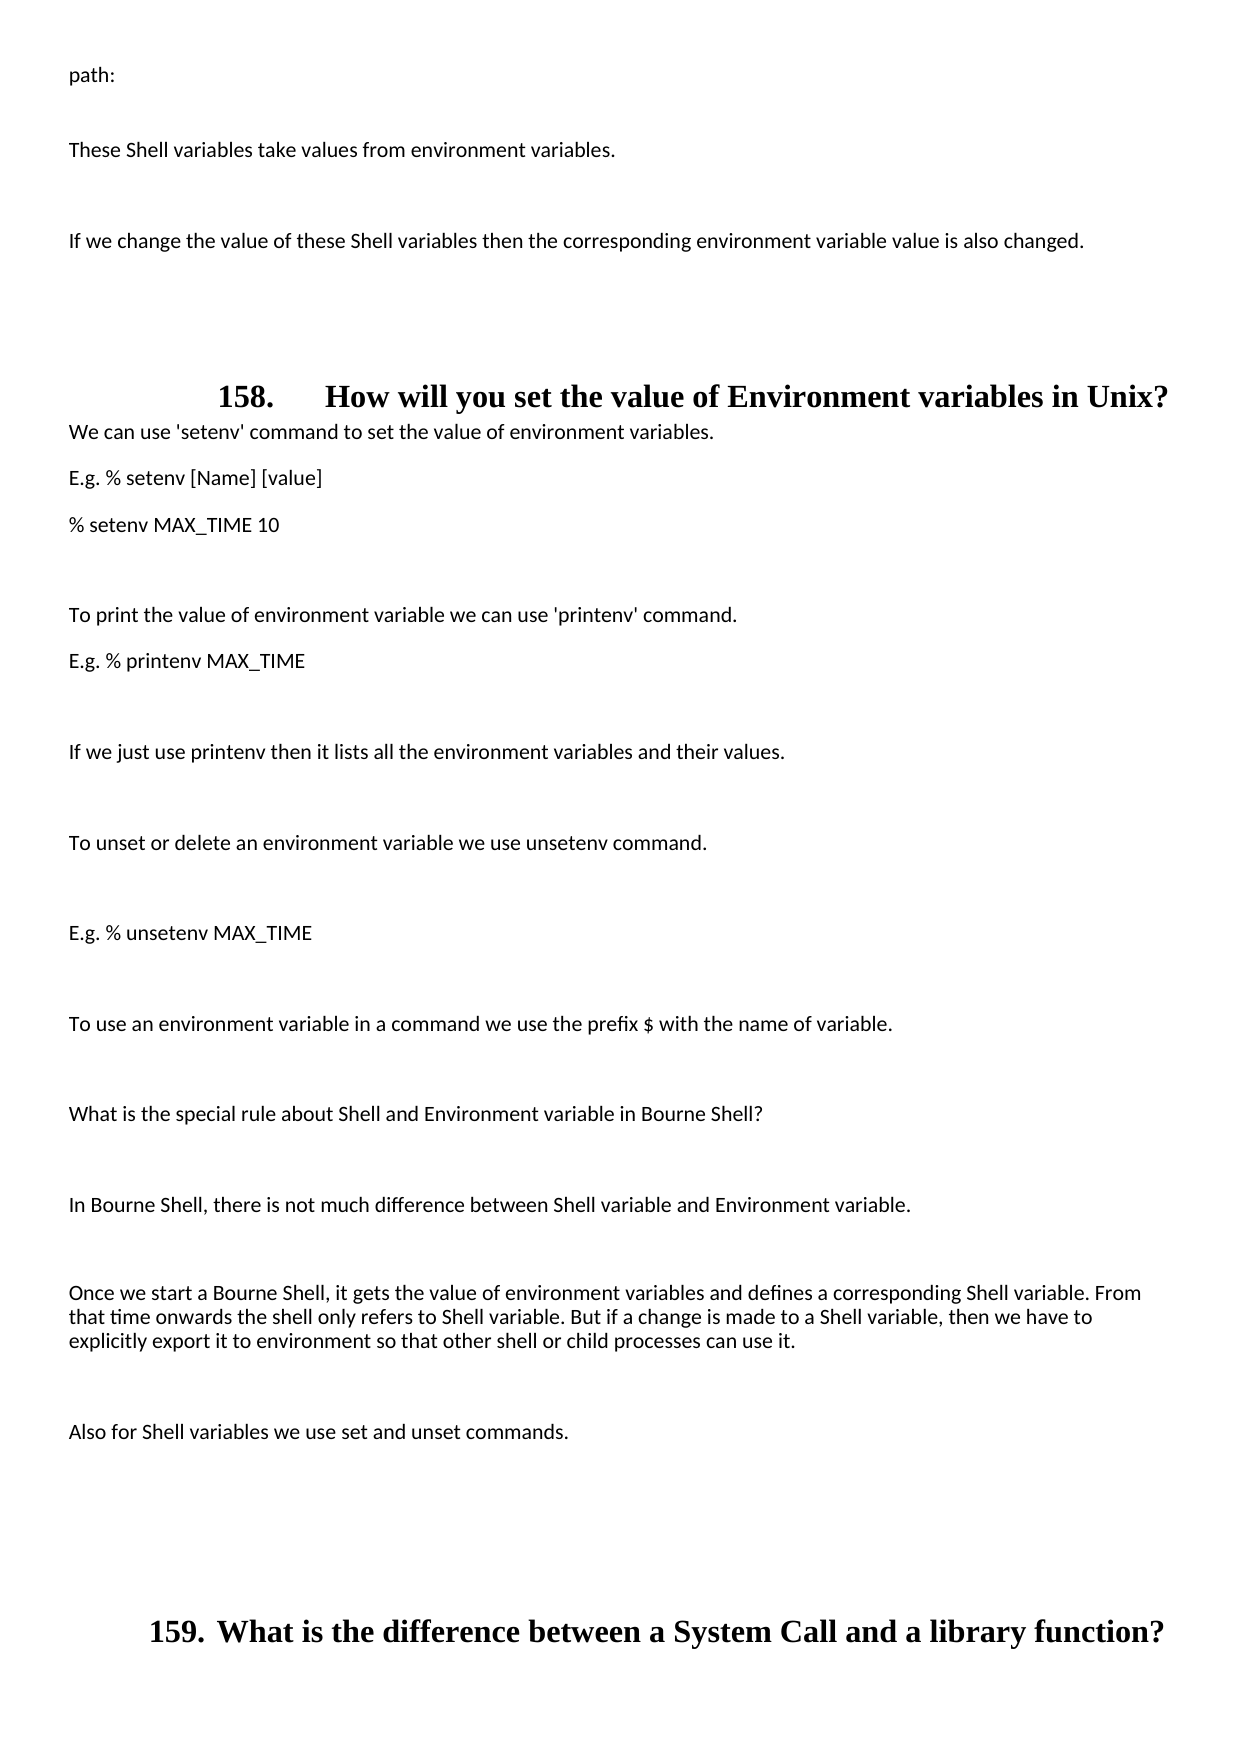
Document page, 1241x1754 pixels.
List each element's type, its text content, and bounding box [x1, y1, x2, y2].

text To use an environment variable in a command we use the prefix $ with the name of variable. [68, 1010, 1171, 1036]
text To print the value of environment variable we can use 'printenv' command. [68, 601, 1171, 628]
text E.g. % unsetenv MAX_TIME [68, 919, 1171, 946]
text Once we start a Bourne Shell, it gets the value of environment variables and defines a corresponding Shell variable. From that time onwards the shell only refers to Shell variable. But if a change is made to a Shell variable, then we have to explicitly export it to environment so that other shell or child processes can use it. [68, 1281, 1170, 1354]
text 159. What is the difference between a System Call and a library function? [69, 1612, 1166, 1649]
text E.g. % printenv MAX_TIME [68, 648, 1171, 674]
list How will you set the value of Environment variables in Unix? [217, 377, 1170, 414]
text path: [68, 61, 1171, 88]
text We can use 'setenv' command to set the value of environment variables. [68, 418, 1171, 444]
text These Shell variables take values from environment variables. [68, 136, 1171, 163]
text If we change the value of these Shell variables then the corresponding environment variable value is also changed. [68, 227, 1171, 254]
text E.g. % setenv [Name] [value] [68, 464, 1171, 491]
text What is the special rule about Shell and Environment variable in Bourne Shell? [68, 1100, 1171, 1127]
text In Bourne Shell, there is not much difference between Shell variable and Environment variable. [68, 1191, 1171, 1217]
text % setenv MAX_TIME 10 [68, 511, 1171, 537]
text If we just use printenv then it lists all the environment variables and their values. [68, 738, 1171, 765]
text Also for Shell variables we use set and unset commands. [68, 1418, 1171, 1445]
text To unset or delete an environment variable we use unsetenv command. [68, 829, 1171, 855]
